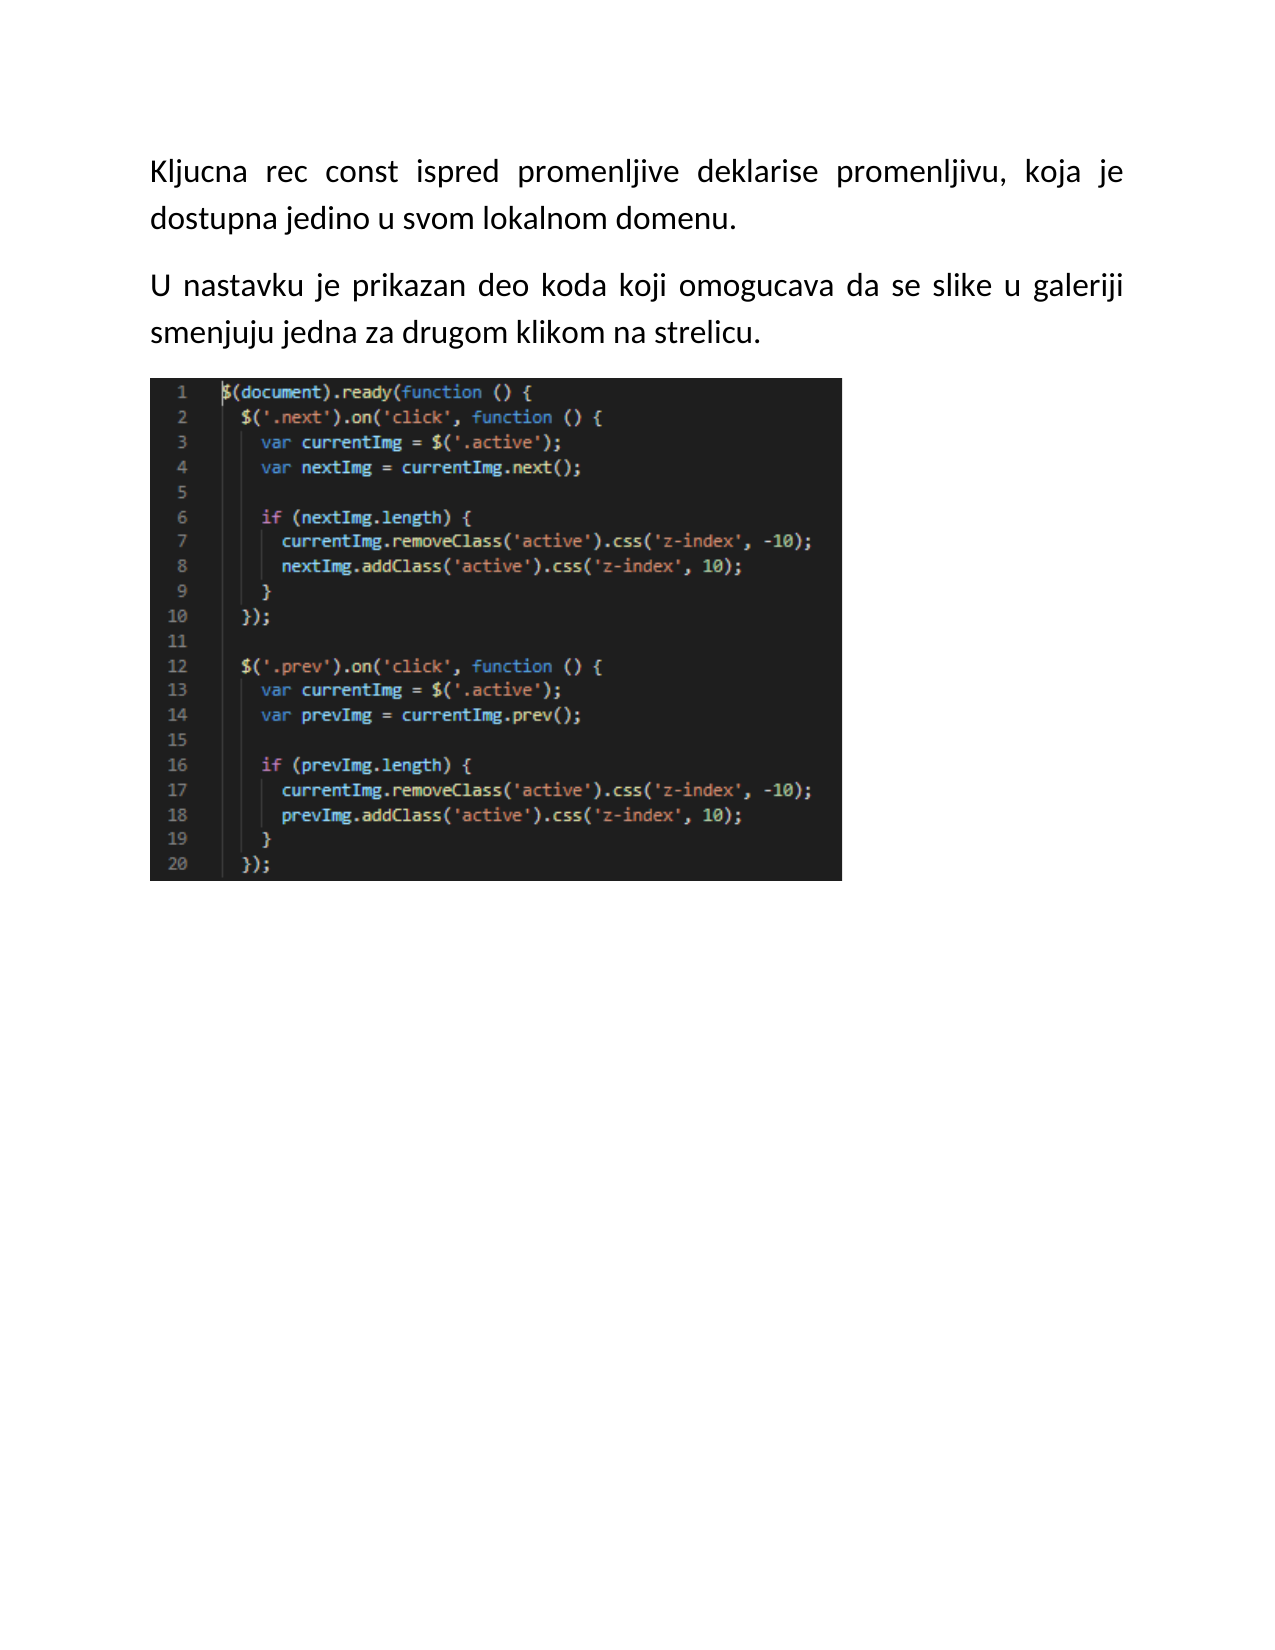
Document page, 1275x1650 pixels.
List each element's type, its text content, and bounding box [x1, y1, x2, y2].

text Kljucna rec const ispred promenljive deklarise promenljivu, koja je dostupna jedino u svom lokalnom domenu. [150, 150, 1125, 237]
text U nastavku je prikazan deo koda koji omogucava da se slike u galeriji smenjuju jedna za drugom klikom na strelicu. [150, 264, 1125, 352]
picture [150, 378, 843, 881]
